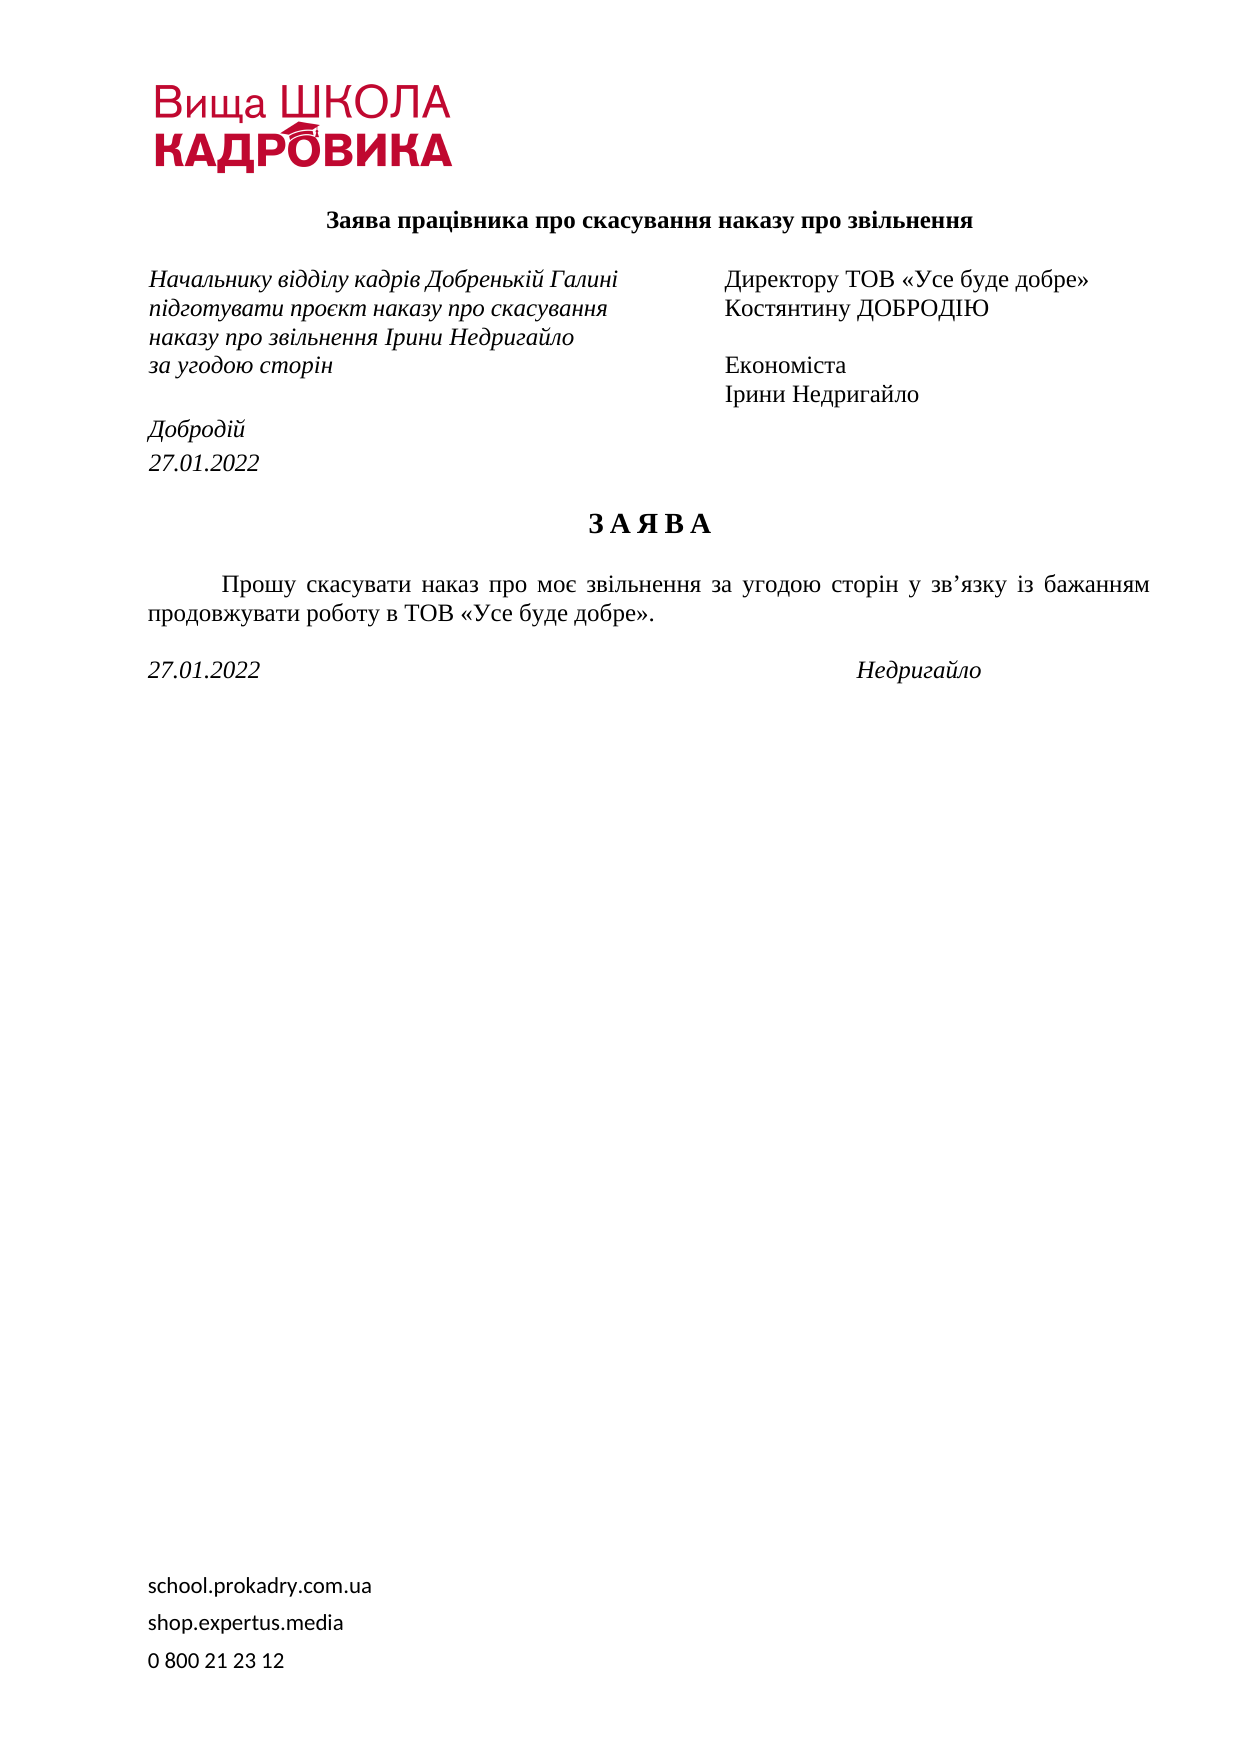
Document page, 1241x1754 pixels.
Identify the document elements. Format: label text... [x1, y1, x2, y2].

text Прошу скасувати наказ про моє звільнення за угодою сторін у зв’язку із бажанням продовжувати роботу в ТОВ «Усе буде добре». [148, 569, 1152, 626]
text Заява працівника про скасування наказу про звільнення [148, 206, 1152, 234]
table_header Начальнику відділу кадрів Добренькій Галині підготувати проєкт наказу про скасування наказу про звільнення Ірини Недригайло за угодою сторін Добродій 27.01.2022 [149, 264, 724, 477]
text ЗАЯВА [148, 507, 1152, 540]
table_header Директору ТОВ «Усе буде добре» Костянтину ДОБРОДІЮ Економіста Ірини Недригайло [725, 264, 1240, 477]
picture [147, 73, 457, 177]
text 27.01.2022 Недригайло [148, 655, 1152, 684]
